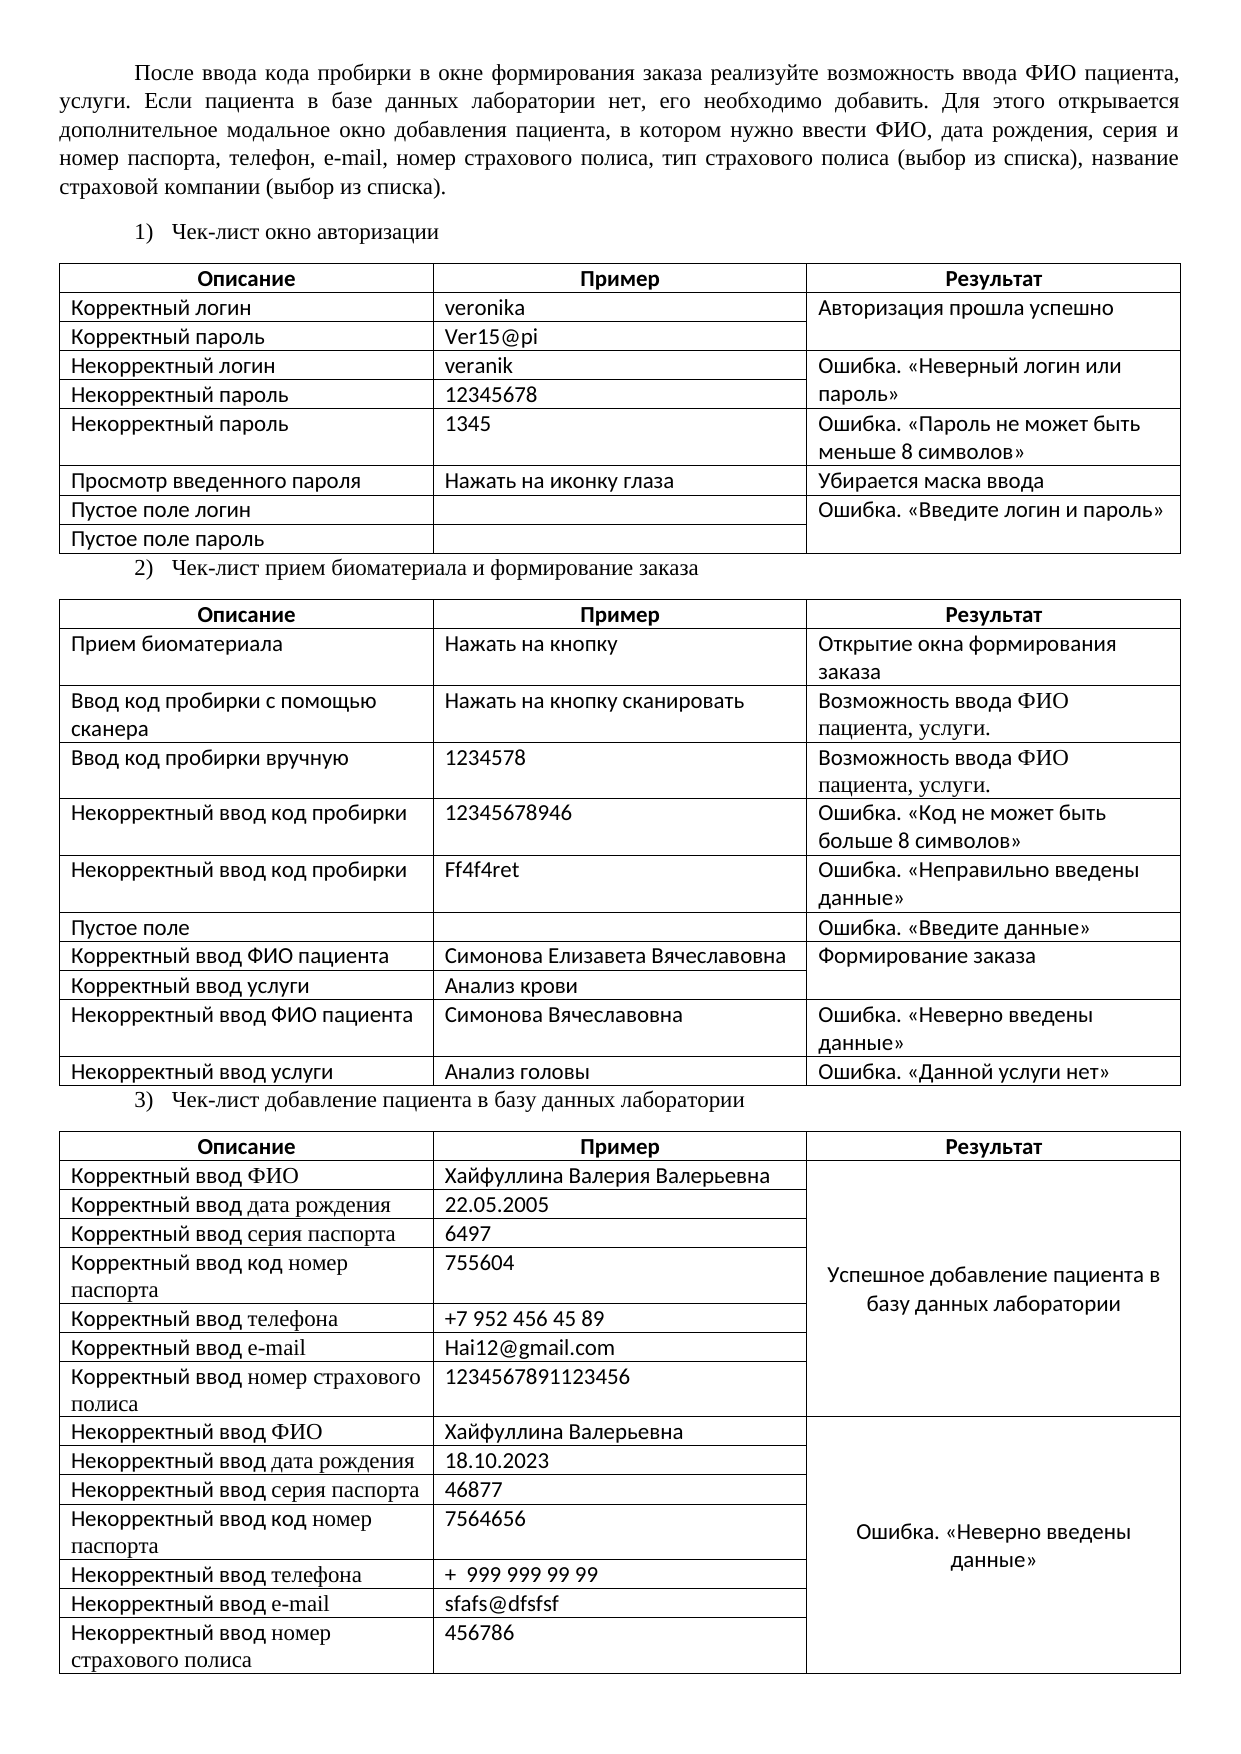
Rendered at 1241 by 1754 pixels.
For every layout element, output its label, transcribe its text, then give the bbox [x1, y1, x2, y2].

table_cell Корректный логин [60, 293, 433, 321]
table_cell Ошибка. «Код не может быть больше 8 символов» [807, 799, 1180, 854]
table_cell 12345678 [434, 380, 806, 408]
table_cell [434, 913, 806, 941]
table_cell 12345678946 [434, 799, 806, 854]
text После ввода кода пробирки в окне формирования заказа реализуйте возможность ввода ФИО пациента, услуги. Если пациента в базе данных лаборатории нет, его необходимо добавить. Для этого открывается дополнительное модальное окно добавления пациента, в котором нужно ввести ФИО, дата рождения, серия и номер паспорта, телефон, e-mail, номер страхового полиса, тип страхового полиса (выбор из списка), название страховой компании (выбор из списка). [59, 59, 1181, 199]
table_cell Анализ крови [434, 971, 806, 999]
table_cell Корректный пароль [60, 322, 433, 350]
table_cell Ввод код пробирки вручную [60, 743, 433, 797]
table_cell Некорректный ввод номер страхового полиса [60, 1618, 433, 1672]
table_cell Открытие окна формирования заказа [807, 629, 1180, 685]
table_cell Некорректный пароль [60, 380, 433, 408]
table_cell Нажать на кнопку сканировать [434, 686, 806, 742]
table_cell + 999 999 99 99 [434, 1560, 806, 1588]
table_cell [434, 525, 806, 553]
table_cell Ver15@pi [434, 322, 806, 350]
table_cell 6497 [434, 1219, 806, 1247]
table_cell 7564656 [434, 1505, 806, 1559]
table_cell 1234567891123456 [434, 1362, 806, 1416]
table_cell Корректный ввод ФИО пациента [60, 942, 433, 970]
table_cell Некорректный ввод услуги [60, 1057, 433, 1085]
table_cell Некорректный ввод код пробирки [60, 856, 433, 912]
table_header Пример [434, 1132, 806, 1160]
table_cell Некорректный ввод код номер паспорта [60, 1505, 433, 1559]
table_header Пример [434, 264, 806, 292]
table_cell Некорректный логин [60, 351, 433, 379]
table_cell Хайфуллина Валерия Валерьевна [434, 1161, 806, 1189]
list Чек-лист прием биоматериала и формирование заказа [134, 554, 1181, 580]
table_cell Корректный ввод дата рождения [60, 1190, 433, 1218]
table_cell Ff4f4ret [434, 856, 806, 912]
table_cell Некорректный ввод код пробирки [60, 799, 433, 854]
table_cell 1234578 [434, 743, 806, 797]
table_cell 18.10.2023 [434, 1446, 806, 1474]
table_cell Корректный ввод номер страхового полиса [60, 1362, 433, 1416]
table_cell Пустое поле [60, 913, 433, 941]
table_cell Ошибка. «Неправильно введены данные» [807, 856, 1180, 912]
table_cell Некорректный ввод ФИО [60, 1417, 433, 1445]
table_cell Корректный ввод ФИО [60, 1161, 433, 1189]
table_header Результат [807, 264, 1180, 292]
table_cell Симонова Вячеславовна [434, 1000, 806, 1056]
table_cell Некорректный пароль [60, 409, 433, 465]
table_cell 22.05.2005 [434, 1190, 806, 1218]
table_cell Хайфуллина Валерьевна [434, 1417, 806, 1445]
table_cell Ошибка. «Введите логин и пароль» [807, 496, 1180, 553]
list Чек-лист добавление пациента в базу данных лаборатории [134, 1086, 1181, 1112]
table_cell Прием биоматериала [60, 629, 433, 685]
table_cell Пустое поле логин [60, 496, 433, 523]
table_header Результат [807, 1132, 1180, 1160]
table_cell 456786 [434, 1618, 806, 1672]
table_cell 755604 [434, 1248, 806, 1303]
table_cell Hai12@gmail.com [434, 1333, 806, 1361]
table_cell Корректный ввод e-mail [60, 1333, 433, 1361]
table_cell Возможность ввода ФИО пациента, услуги. [807, 743, 1180, 797]
table_header Результат [807, 600, 1180, 628]
table_header Описание [60, 600, 433, 628]
table_header Пример [434, 600, 806, 628]
table_cell +7 952 456 45 89 [434, 1304, 806, 1332]
table_cell Нажать на кнопку [434, 629, 806, 685]
table_cell Ошибка. «Введите данные» [807, 913, 1180, 941]
table_cell [434, 496, 806, 523]
table_cell Ошибка. «Неверно введены данные» [807, 1417, 1180, 1672]
table_cell Ошибка. «Неверный логин или пароль» [807, 351, 1180, 408]
table_cell 1345 [434, 409, 806, 465]
table_cell Корректный ввод код номер паспорта [60, 1248, 433, 1303]
table_cell Ошибка. «Пароль не может быть меньше 8 символов» [807, 409, 1180, 465]
table_cell Ввод код пробирки с помощью сканера [60, 686, 433, 742]
table_cell Авторизация прошла успешно [807, 293, 1180, 350]
table_cell veranik [434, 351, 806, 379]
table_cell Некорректный ввод серия паспорта [60, 1475, 433, 1503]
table_cell veronika [434, 293, 806, 321]
table_cell Некорректный ввод e-mail [60, 1589, 433, 1617]
table_cell Симонова Елизавета Вячеславовна [434, 942, 806, 970]
table_cell Формирование заказа [807, 942, 1180, 999]
table_cell Убирается маска ввода [807, 466, 1180, 494]
table_cell sfafs@dfsfsf [434, 1589, 806, 1617]
table_cell Ошибка. «Данной услуги нет» [807, 1057, 1180, 1085]
table_cell Некорректный ввод дата рождения [60, 1446, 433, 1474]
table_cell Корректный ввод серия паспорта [60, 1219, 433, 1247]
table_header Описание [60, 264, 433, 292]
table_cell Ошибка. «Неверно введены данные» [807, 1000, 1180, 1056]
table_header Описание [60, 1132, 433, 1160]
table_cell Корректный ввод услуги [60, 971, 433, 999]
list Чек-лист окно авторизации [134, 218, 1181, 244]
table_cell Успешное добавление пациента в базу данных лаборатории [807, 1161, 1180, 1416]
table_cell Пустое поле пароль [60, 525, 433, 553]
table_cell Корректный ввод телефона [60, 1304, 433, 1332]
table_cell 46877 [434, 1475, 806, 1503]
table_cell Нажать на иконку глаза [434, 466, 806, 494]
table_cell Некорректный ввод телефона [60, 1560, 433, 1588]
table_cell Некорректный ввод ФИО пациента [60, 1000, 433, 1056]
table_cell Анализ головы [434, 1057, 806, 1085]
table_cell Просмотр введенного пароля [60, 466, 433, 494]
table_cell Возможность ввода ФИО пациента, услуги. [807, 686, 1180, 742]
